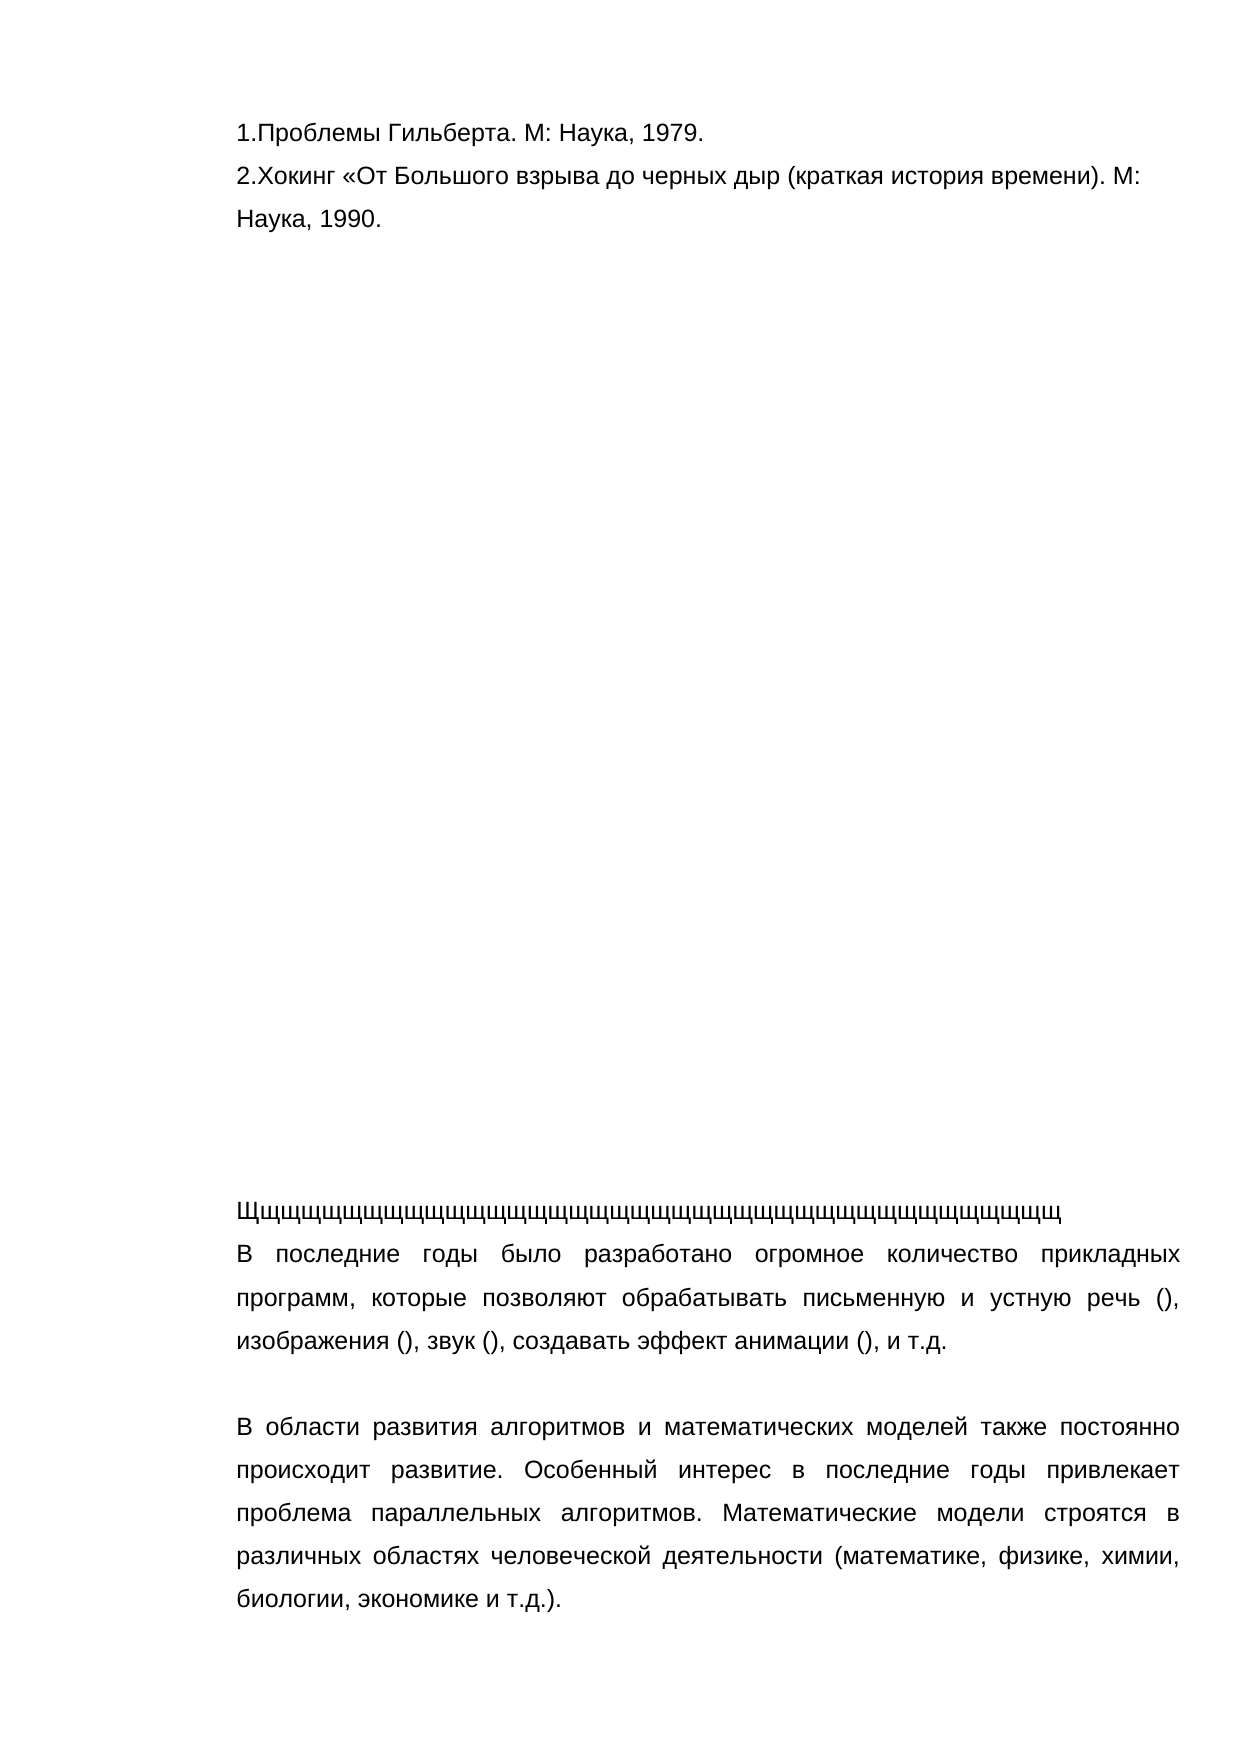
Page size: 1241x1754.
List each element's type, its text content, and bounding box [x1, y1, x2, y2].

text 2.Хокинг «От Большого взрыва до черных дыр (краткая история времени). М: Наука, 1990. [236, 161, 1181, 233]
text 1.Проблемы Гильберта. М: Наука, 1979. [236, 118, 1181, 147]
text В области развития алгоритмов и математических моделей также постоянно происходит развитие. Особенный интерес в последние годы привлекает проблема параллельных алгоритмов. Математические модели строятся в различных областях человеческой деятельности (математике, физике, химии, биологии, экономике и т.д.). [236, 1412, 1181, 1613]
text В последние годы было разработано огромное количество прикладных программ, которые позволяют обрабатывать письменную и устную речь (), изображения (), звук (), создавать эффект анимации (), и т.д. [236, 1239, 1181, 1354]
text Щщщщщщщщщщщщщщщщщщщщщщщщщщщщщщщщщщщщщщщщ [236, 1196, 1181, 1225]
